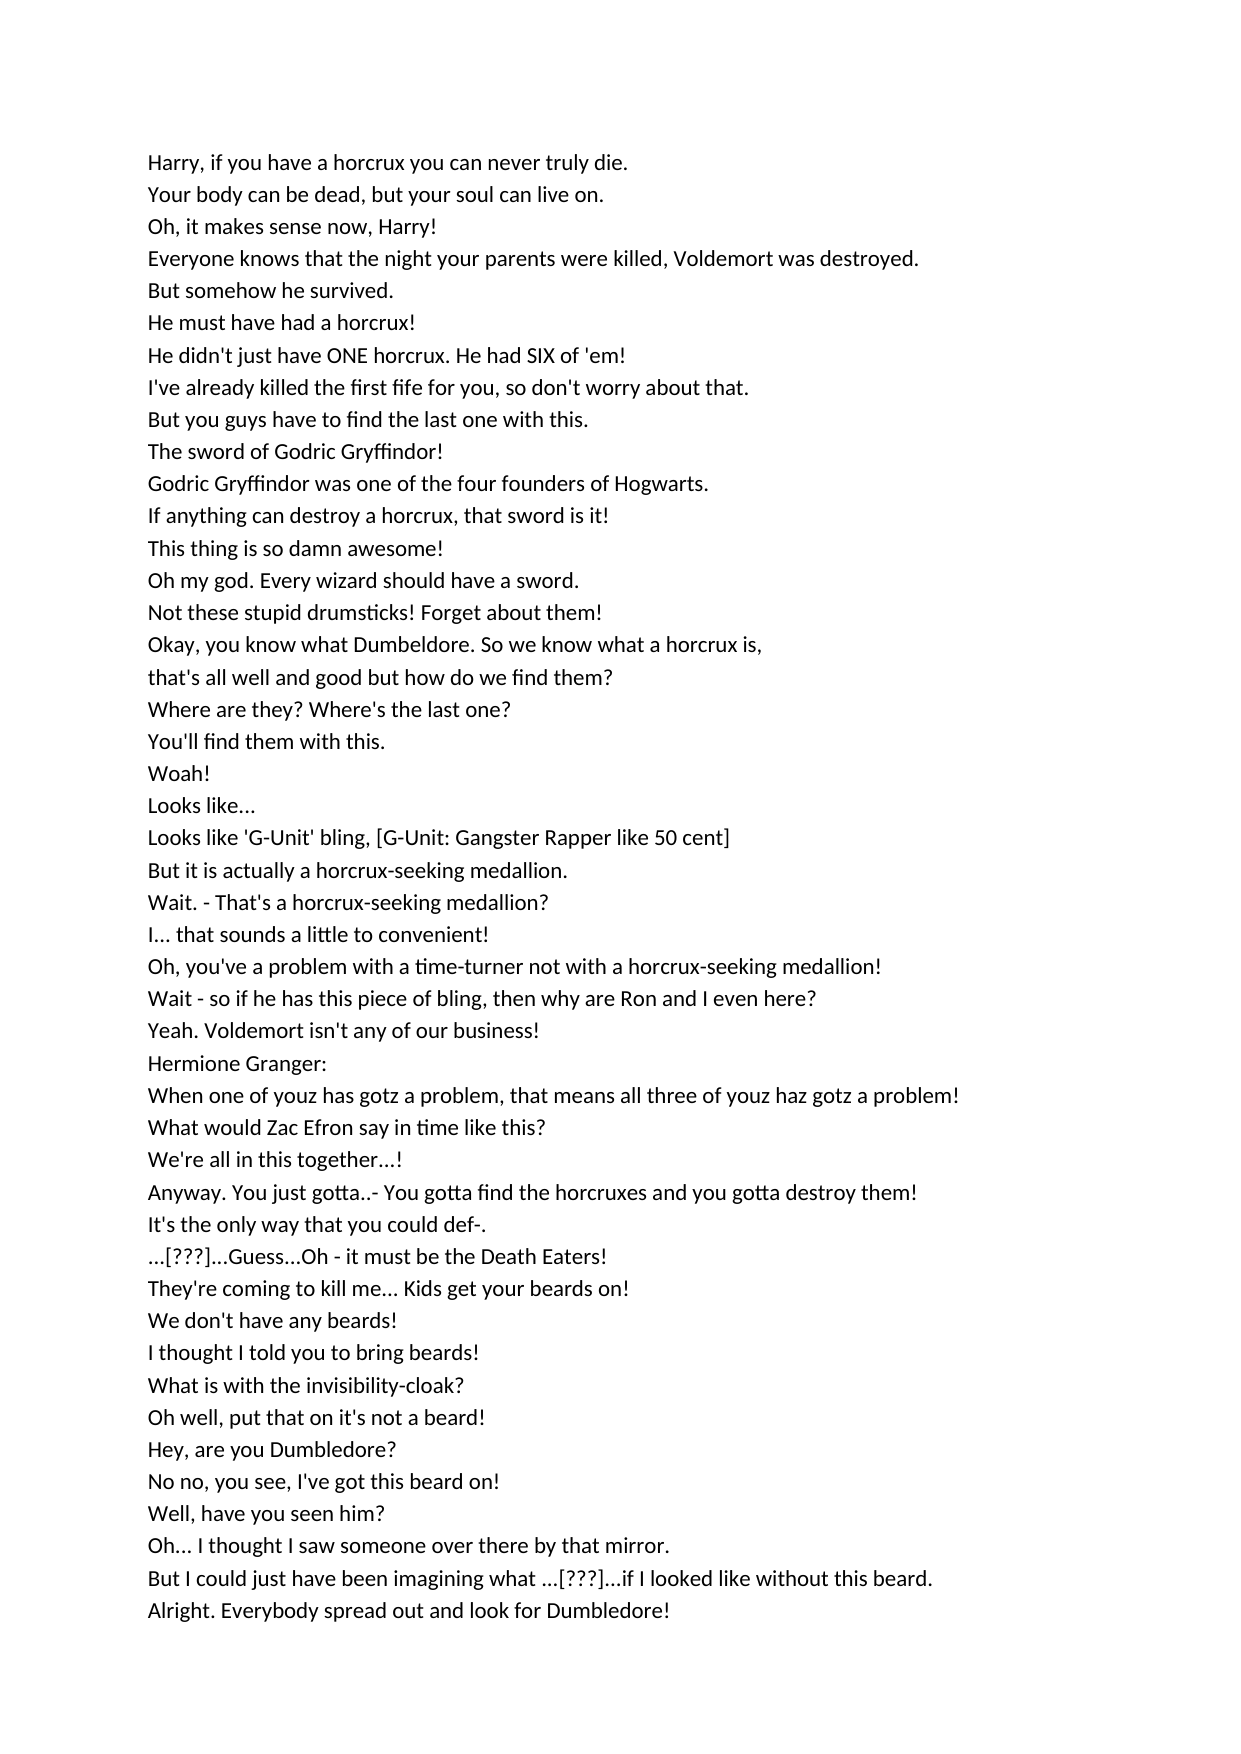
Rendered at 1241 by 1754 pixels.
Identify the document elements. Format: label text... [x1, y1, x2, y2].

text But somehow he survived. [148, 276, 1093, 304]
text What would Zac Efron say in time like this? [148, 1113, 1093, 1141]
text Everyone knows that the night your parents were killed, Voldemort was destroyed. [148, 244, 1093, 272]
text ...[???]...Guess...Oh - it must be the Death Eaters! [148, 1242, 1093, 1270]
text I thought I told you to bring beards! [148, 1338, 1093, 1367]
text Your body can be dead, but your soul can live on. [148, 180, 1093, 208]
text Okay, you know what Dumbeldore. So we know what a horcrux is, [148, 630, 1093, 658]
text Oh, it makes sense now, Harry! [148, 212, 1093, 240]
text Not these stupid drumsticks! Forget about them! [148, 598, 1093, 626]
text It's the only way that you could def-. [148, 1210, 1093, 1238]
text Alright. Everybody spread out and look for Dumbledore! [148, 1596, 1093, 1624]
text We don't have any beards! [148, 1306, 1093, 1334]
text Anyway. You just gotta..- You gotta find the horcruxes and you gotta destroy them! [148, 1178, 1093, 1206]
text Well, have you seen him? [148, 1499, 1093, 1527]
text What is with the invisibility-cloak? [148, 1371, 1093, 1399]
text But you guys have to find the last one with this. [148, 405, 1093, 433]
text Woah! [148, 759, 1093, 787]
text But I could just have been imagining what ...[???]...if I looked like without this beard. [148, 1564, 1093, 1592]
text Oh... I thought I saw someone over there by that mirror. [148, 1532, 1093, 1560]
text This thing is so damn awesome! [148, 534, 1093, 562]
text Hey, are you Dumbledore? [148, 1435, 1093, 1463]
text But it is actually a horcrux-seeking medallion. [148, 856, 1093, 884]
text The sword of Godric Gryffindor! [148, 437, 1093, 465]
text I... that sounds a little to convenient! [148, 920, 1093, 948]
text Godric Gryffindor was one of the four founders of Hogwarts. [148, 469, 1093, 497]
text When one of youz has gotz a problem, that means all three of youz haz gotz a problem! [148, 1081, 1093, 1109]
text You'll find them with this. [148, 727, 1093, 755]
text If anything can destroy a horcrux, that sword is it! [148, 502, 1093, 530]
text Where are they? Where's the last one? [148, 695, 1093, 723]
text I've already killed the first fife for you, so don't worry about that. [148, 373, 1093, 401]
text He didn't just have ONE horcrux. He had SIX of 'em! [148, 341, 1093, 369]
text Wait. - That's a horcrux-seeking medallion? [148, 888, 1093, 916]
text No no, you see, I've got this beard on! [148, 1467, 1093, 1495]
text Oh, you've a problem with a time-turner not with a horcrux-seeking medallion! [148, 952, 1093, 980]
text Harry, if you have a horcrux you can never truly die. [148, 148, 1093, 176]
text Oh my god. Every wizard should have a sword. [148, 566, 1093, 594]
text Oh well, put that on it's not a beard! [148, 1403, 1093, 1431]
text We're all in this together...! [148, 1145, 1093, 1173]
text Looks like... [148, 791, 1093, 819]
text that's all well and good but how do we find them? [148, 663, 1093, 691]
text He must have had a horcrux! [148, 308, 1093, 337]
text Yeah. Voldemort isn't any of our business! [148, 1017, 1093, 1045]
text Wait - so if he has this piece of bling, then why are Ron and I even here? [148, 984, 1093, 1012]
text Looks like 'G-Unit' bling, [G-Unit: Gangster Rapper like 50 cent] [148, 823, 1093, 852]
text They're coming to kill me... Kids get your beards on! [148, 1274, 1093, 1302]
text Hermione Granger: [148, 1049, 1093, 1077]
